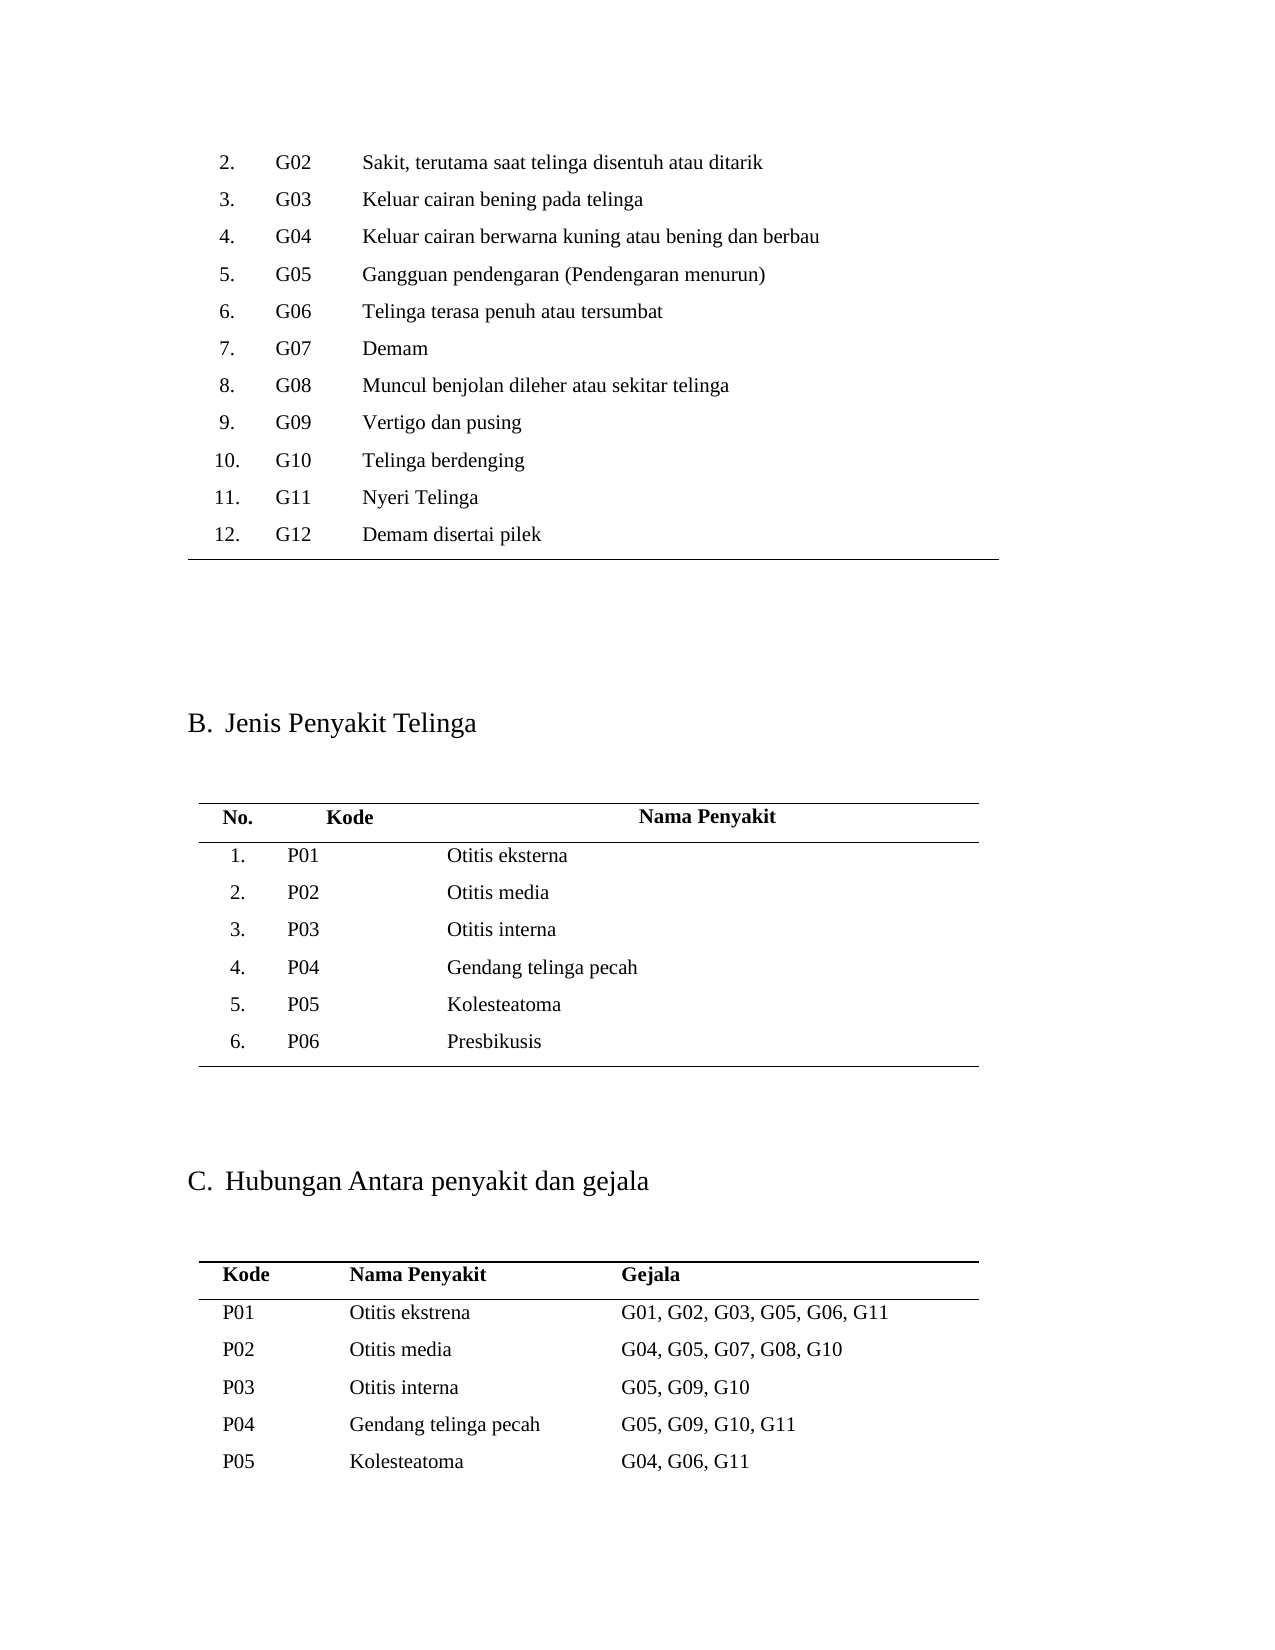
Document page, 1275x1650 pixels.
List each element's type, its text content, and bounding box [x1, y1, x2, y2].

table_cell Demam [342, 336, 999, 373]
table_cell Telinga terasa penuh atau tersumbat [342, 299, 999, 336]
table_header No. [199, 804, 270, 842]
table_cell G07 [259, 336, 342, 373]
table_cell G06 [259, 299, 342, 336]
table_cell Otitis interna [310, 1375, 581, 1412]
table_cell P06 [270, 1029, 427, 1066]
table_cell 1. [199, 843, 270, 880]
table_cell Demam disertai pilek [342, 522, 999, 559]
table_cell 6. [188, 299, 258, 336]
table_cell Otitis ekstrena [310, 1300, 581, 1337]
table_cell G04, G05, G07, G08, G10 [581, 1338, 979, 1374]
table_cell P01 [199, 1300, 309, 1337]
table_cell Otitis media [310, 1338, 581, 1374]
table_cell Gangguan pendengaran (Pendengaran menurun) [342, 262, 999, 299]
table_cell P03 [270, 918, 427, 954]
table_cell Keluar cairan berwarna kuning atau bening dan berbau [342, 224, 999, 262]
table_header Kode [270, 804, 427, 842]
table_cell G02 [259, 150, 342, 187]
table_cell 11. [188, 485, 258, 522]
table_cell G10 [259, 448, 342, 485]
table_cell Nyeri Telinga [342, 485, 999, 522]
list Jenis Penyakit Telinga [187, 706, 1125, 738]
table_cell Presbikusis [427, 1029, 979, 1066]
table_cell P05 [270, 992, 427, 1029]
table_cell G05, G09, G10 [581, 1375, 979, 1412]
table_header Kode [199, 1263, 309, 1299]
table_cell 5. [199, 992, 270, 1029]
table_cell 9. [188, 410, 258, 447]
table_cell Keluar cairan bening pada telinga [342, 187, 999, 224]
table_header Nama Penyakit [310, 1263, 581, 1299]
table_cell Kolesteatoma [310, 1449, 581, 1486]
list Hubungan Antara penyakit dan gejala [187, 1164, 1125, 1197]
table_cell Gendang telinga pecah [310, 1412, 581, 1449]
table_cell 4. [199, 955, 270, 992]
table_cell Kolesteatoma [427, 992, 979, 1029]
table_cell G04 [259, 224, 342, 262]
table_cell Muncul benjolan dileher atau sekitar telinga [342, 373, 999, 410]
table_cell G03 [259, 187, 342, 224]
table_cell Sakit, terutama saat telinga disentuh atau ditarik [342, 150, 999, 187]
table_cell Otitis eksterna [427, 843, 979, 880]
table_cell G01, G02, G03, G05, G06, G11 [581, 1300, 979, 1337]
table_cell G11 [259, 485, 342, 522]
table_cell 4. [188, 224, 258, 262]
table_cell P05 [199, 1449, 309, 1486]
table_cell 7. [188, 336, 258, 373]
table_cell Otitis media [427, 880, 979, 917]
table_cell 2. [188, 150, 258, 187]
table_cell 2. [199, 880, 270, 917]
table_cell P02 [270, 880, 427, 917]
table_cell P04 [199, 1412, 309, 1449]
table_cell P03 [199, 1375, 309, 1412]
table_cell 10. [188, 448, 258, 485]
table_header Gejala [581, 1263, 979, 1299]
table_cell Vertigo dan pusing [342, 410, 999, 447]
table_cell 3. [199, 918, 270, 954]
table_cell Telinga berdenging [342, 448, 999, 485]
table_cell G12 [259, 522, 342, 559]
table_cell G08 [259, 373, 342, 410]
table_cell P04 [270, 955, 427, 992]
table_cell 3. [188, 187, 258, 224]
table_cell 8. [188, 373, 258, 410]
table_cell P02 [199, 1338, 309, 1374]
table_cell 12. [188, 522, 258, 559]
table_cell G04, G06, G11 [581, 1449, 979, 1486]
table_cell Gendang telinga pecah [427, 955, 979, 992]
table_header Nama Penyakit [427, 804, 979, 842]
table_cell 6. [199, 1029, 270, 1066]
table_cell P01 [270, 843, 427, 880]
table_cell Otitis interna [427, 918, 979, 954]
table_cell G09 [259, 410, 342, 447]
table_cell 5. [188, 262, 258, 299]
table_cell G05 [259, 262, 342, 299]
table_cell G05, G09, G10, G11 [581, 1412, 979, 1449]
